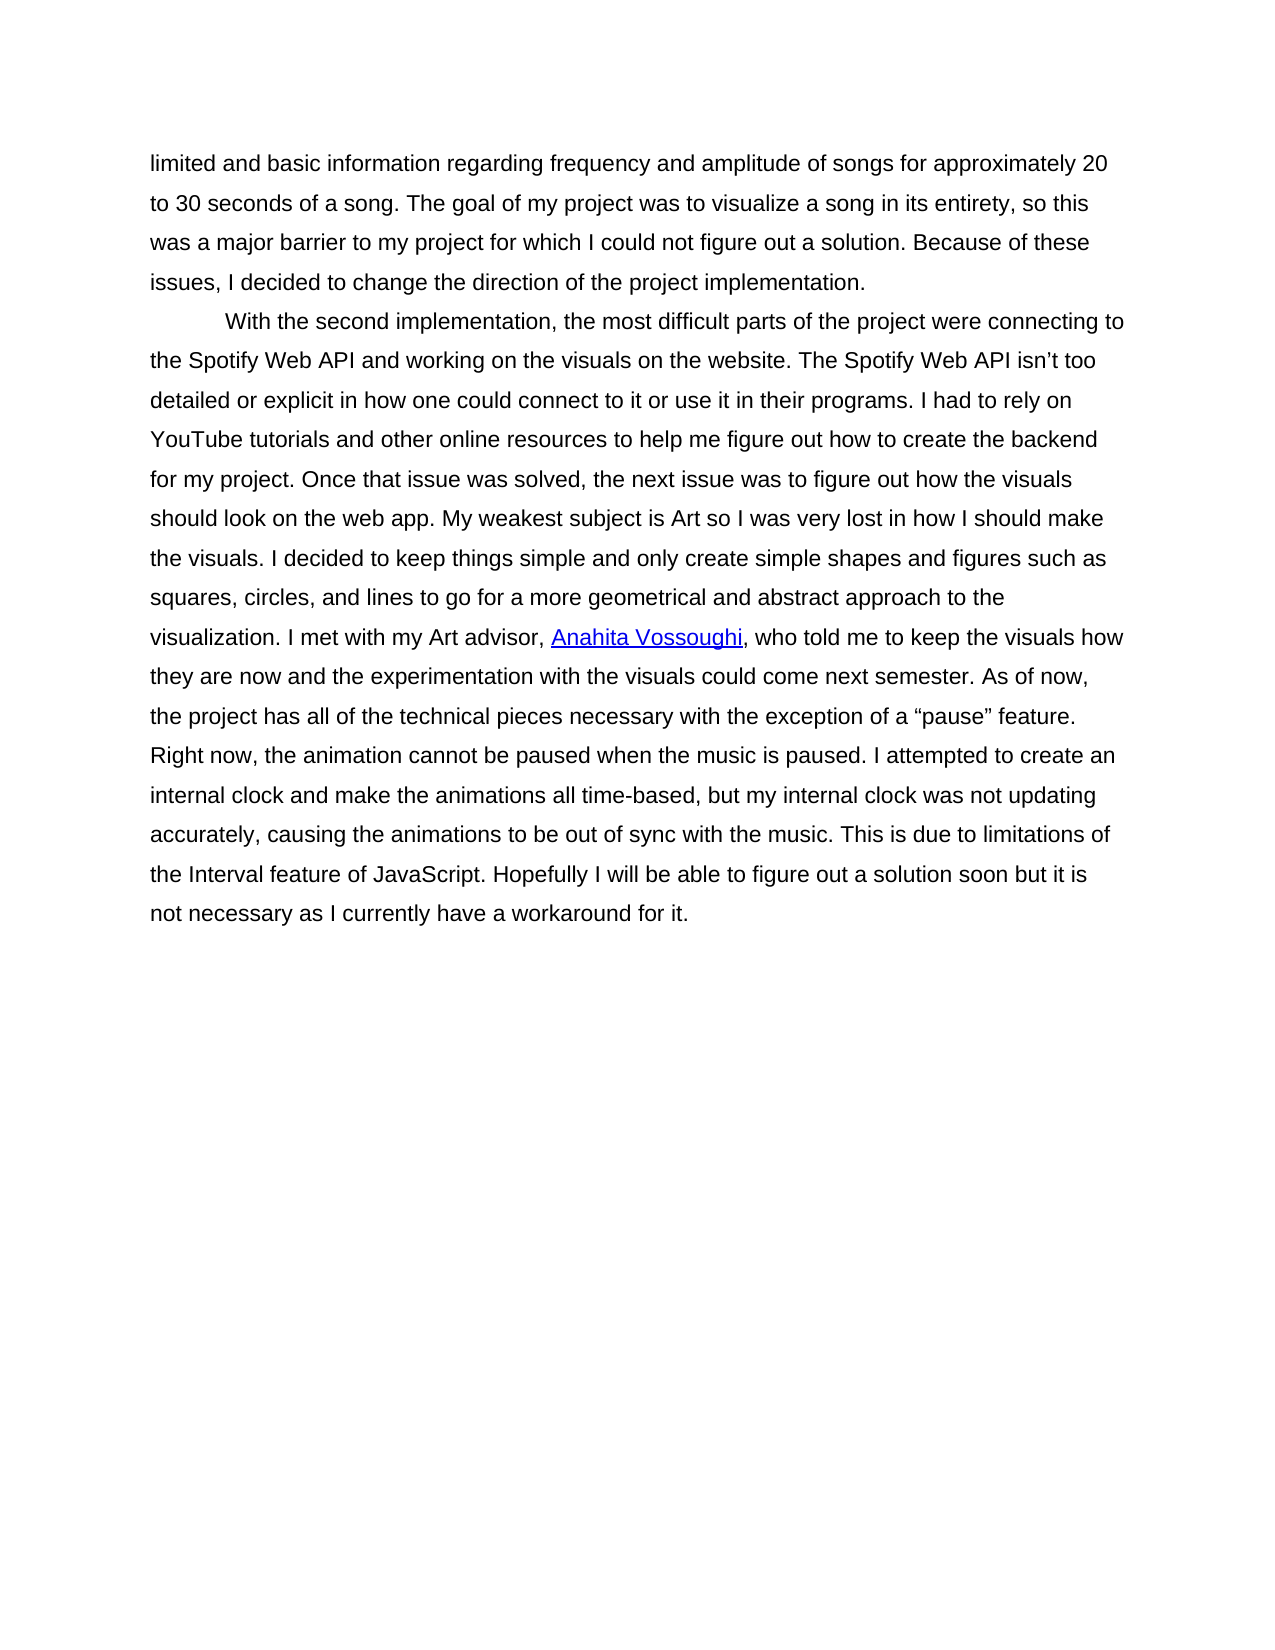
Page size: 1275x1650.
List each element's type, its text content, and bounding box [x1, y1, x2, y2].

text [150, 150, 1125, 295]
text With the second implementation, the most difficult parts of the project were connecting to the Spotify Web API and working on the visuals on the website. The Spotify Web API isn’t too detailed or explicit in how one could connect to it or use it in their programs. I had to rely on YouTube tutorials and other online resources to help me figure out how to create the backend for my project. Once that issue was solved, the next issue was to figure out how the visuals should look on the web app. My weakest subject is Art so I was very lost in how I should make the visuals. I decided to keep things simple and only create simple shapes and figures such as squares, circles, and lines to go for a more geometrical and abstract approach to the visualization. I met with my Art advisor, Anahita Vossoughi, who told me to keep the visuals how they are now and the experimentation with the visuals could come next semester. As of now, the project has all of the technical pieces necessary with the exception of a “pause” feature. Right now, the animation cannot be paused when the music is paused. I attempted to create an internal clock and make the animations all time-based, but my internal clock was not updating accurately, causing the animations to be out of sync with the music. This is due to limitations of the Interval feature of JavaScript. Hopefully I will be able to figure out a solution soon but it is not necessary as I currently have a workaround for it. [150, 308, 1125, 926]
